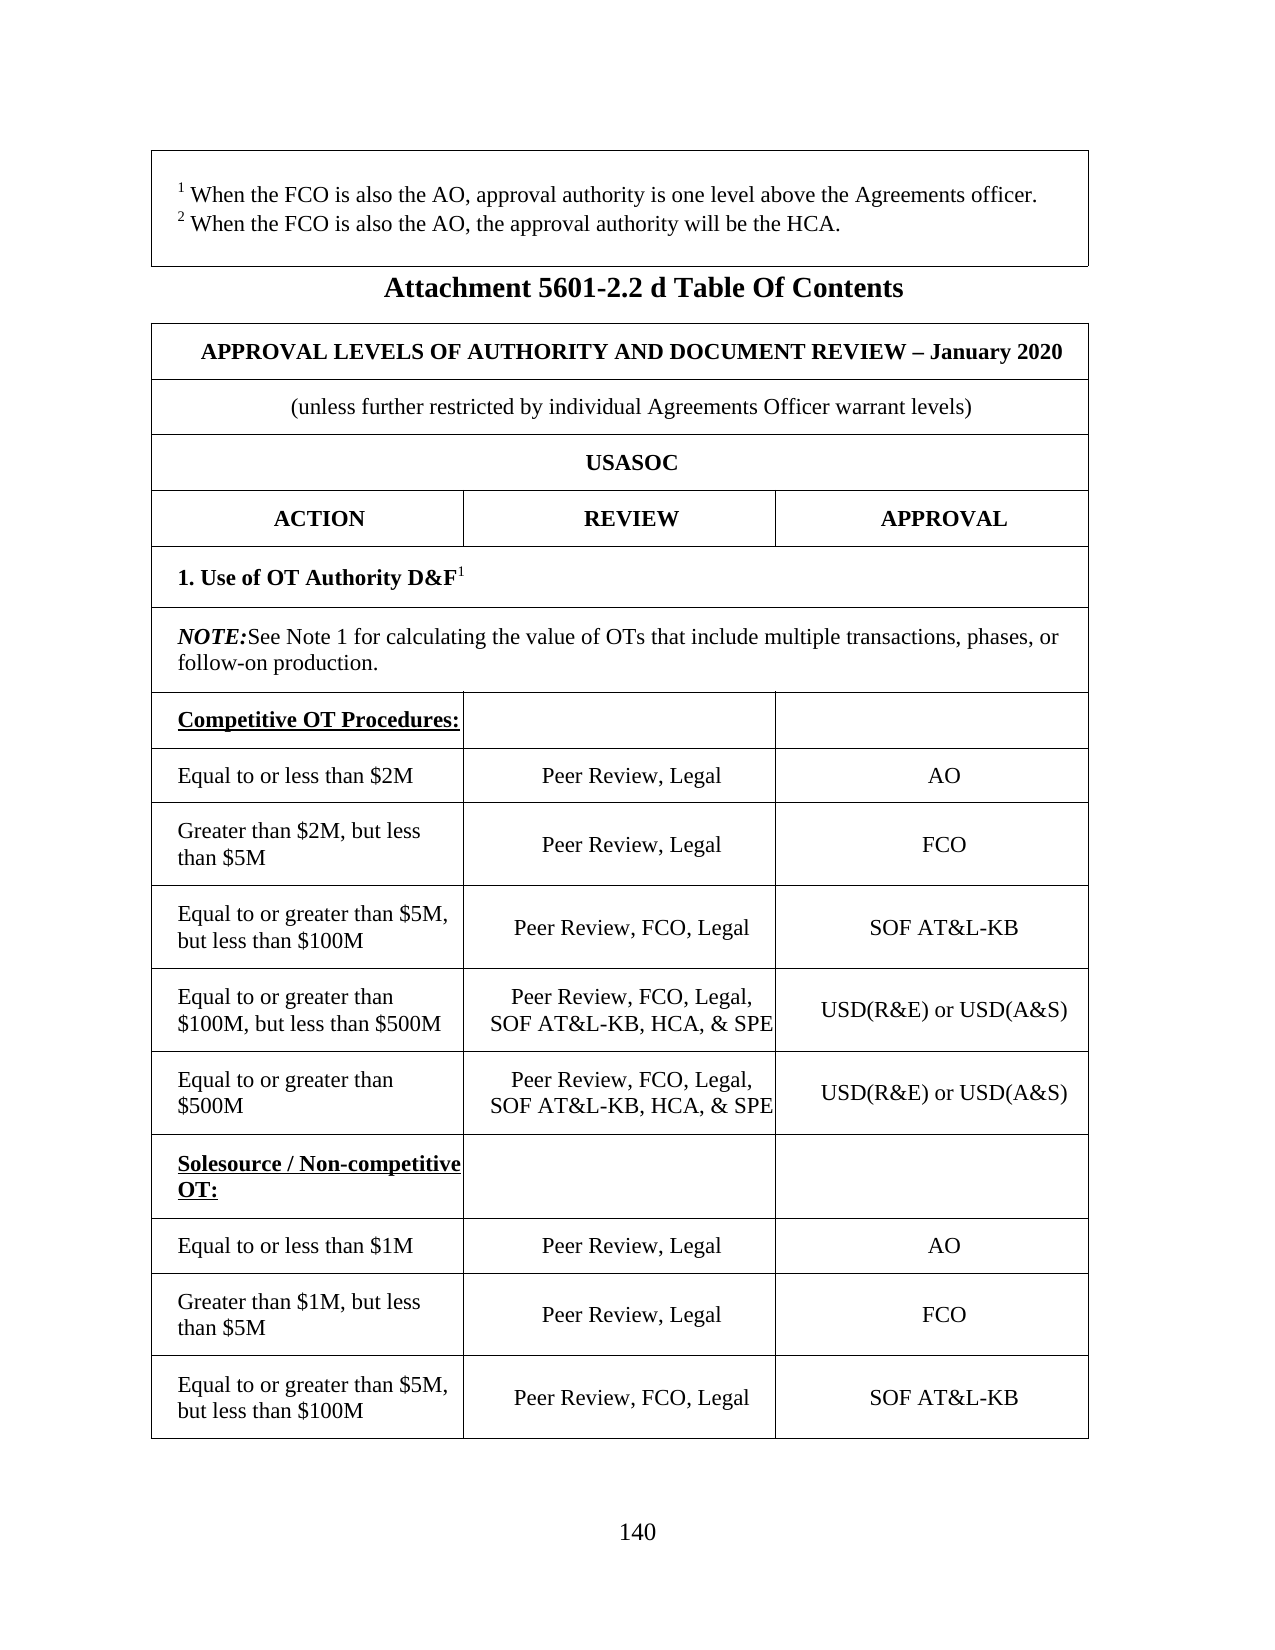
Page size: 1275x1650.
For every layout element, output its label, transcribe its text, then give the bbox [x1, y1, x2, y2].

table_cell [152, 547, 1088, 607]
subtitle Attachment 5601-2.2 d Table Of Contents [162, 270, 1125, 304]
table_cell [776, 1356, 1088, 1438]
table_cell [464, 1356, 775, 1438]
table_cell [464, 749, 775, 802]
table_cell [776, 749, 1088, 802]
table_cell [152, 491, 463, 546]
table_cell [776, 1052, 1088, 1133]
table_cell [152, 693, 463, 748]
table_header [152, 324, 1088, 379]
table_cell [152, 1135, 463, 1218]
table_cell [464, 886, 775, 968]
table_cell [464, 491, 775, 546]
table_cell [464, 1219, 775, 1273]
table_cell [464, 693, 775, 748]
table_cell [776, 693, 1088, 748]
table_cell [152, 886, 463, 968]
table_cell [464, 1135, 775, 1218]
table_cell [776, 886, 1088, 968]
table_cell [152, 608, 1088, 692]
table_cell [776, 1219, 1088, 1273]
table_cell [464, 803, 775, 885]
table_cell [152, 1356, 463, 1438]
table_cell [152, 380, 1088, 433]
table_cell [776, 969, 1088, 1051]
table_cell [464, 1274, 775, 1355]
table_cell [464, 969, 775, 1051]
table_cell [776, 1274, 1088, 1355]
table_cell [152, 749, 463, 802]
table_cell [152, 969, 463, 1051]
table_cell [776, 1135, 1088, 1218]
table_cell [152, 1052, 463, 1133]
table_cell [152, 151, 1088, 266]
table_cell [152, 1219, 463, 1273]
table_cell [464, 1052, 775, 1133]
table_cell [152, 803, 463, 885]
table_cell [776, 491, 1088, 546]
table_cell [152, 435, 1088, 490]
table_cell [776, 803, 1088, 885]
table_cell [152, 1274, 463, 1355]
